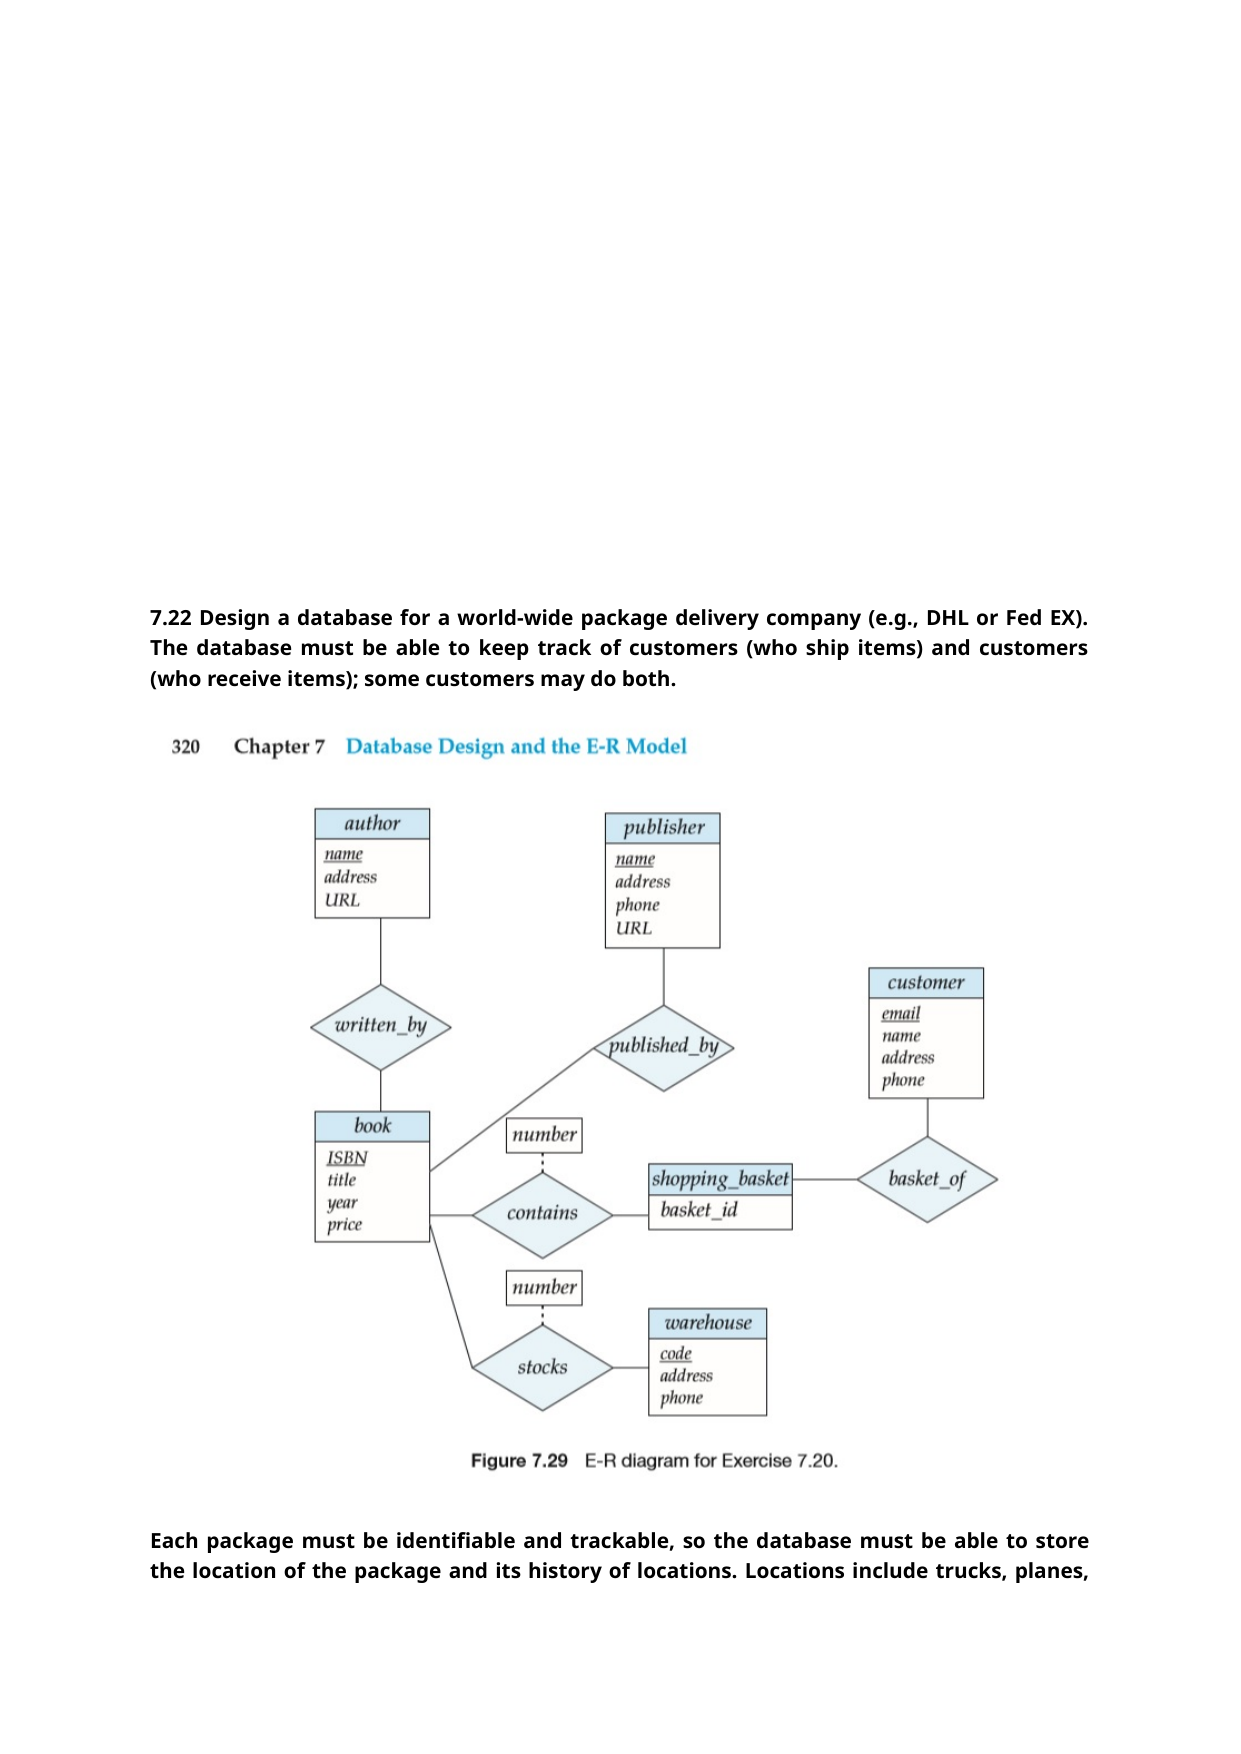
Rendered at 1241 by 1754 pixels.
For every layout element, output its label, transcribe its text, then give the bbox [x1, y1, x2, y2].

picture [150, 711, 1091, 1508]
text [150, 1526, 1090, 1585]
text 7.22 Design a database for a world-wide package delivery company (e.g., DHL or Fed EX). The database must be able to keep track of customers (who ship items) and customers (who receive items); some customers may do both. [150, 603, 1090, 692]
